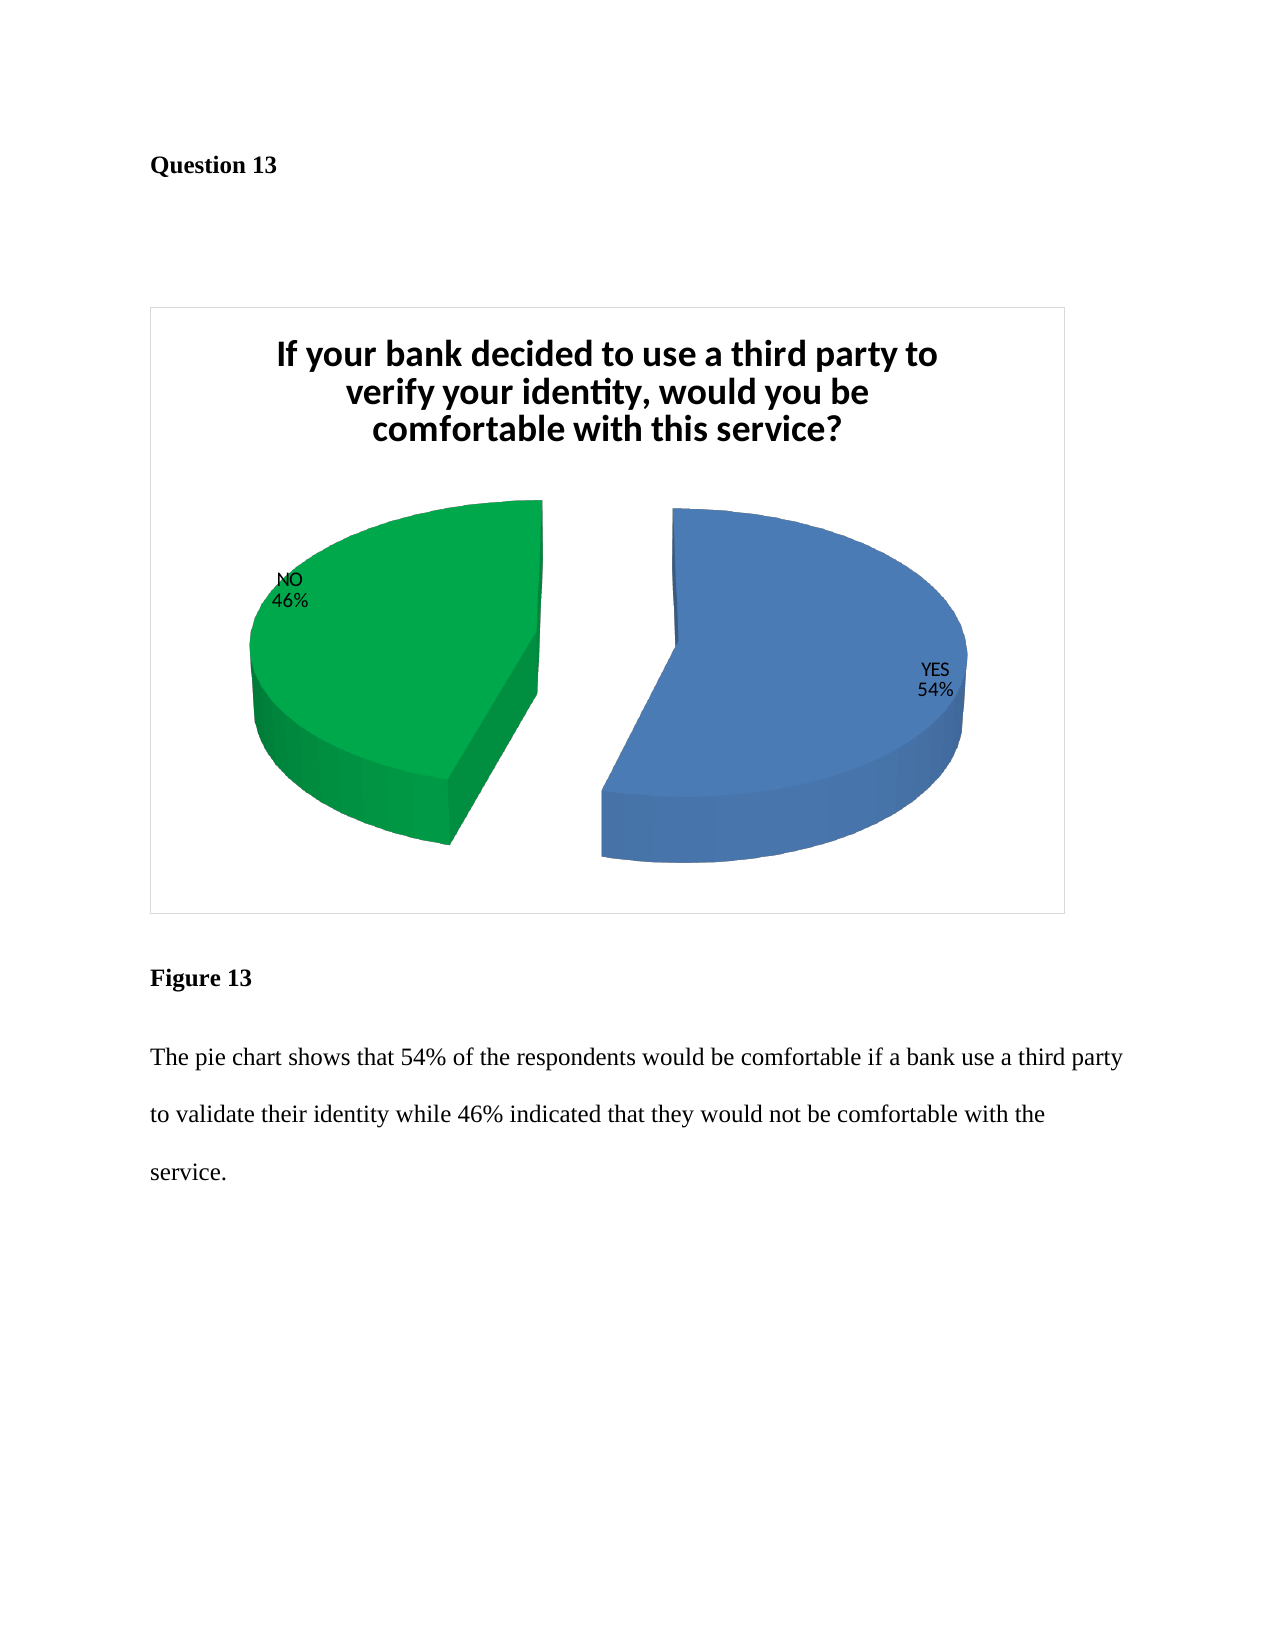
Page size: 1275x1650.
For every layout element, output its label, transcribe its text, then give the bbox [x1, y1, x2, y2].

text Figure 13 [150, 963, 1125, 992]
text Question 13 [150, 150, 1125, 179]
text The pie chart shows that 54% of the respondents would be comfortable if a bank use a third party to validate their identity while 46% indicated that they would not be comfortable with the service. [150, 1042, 1125, 1185]
